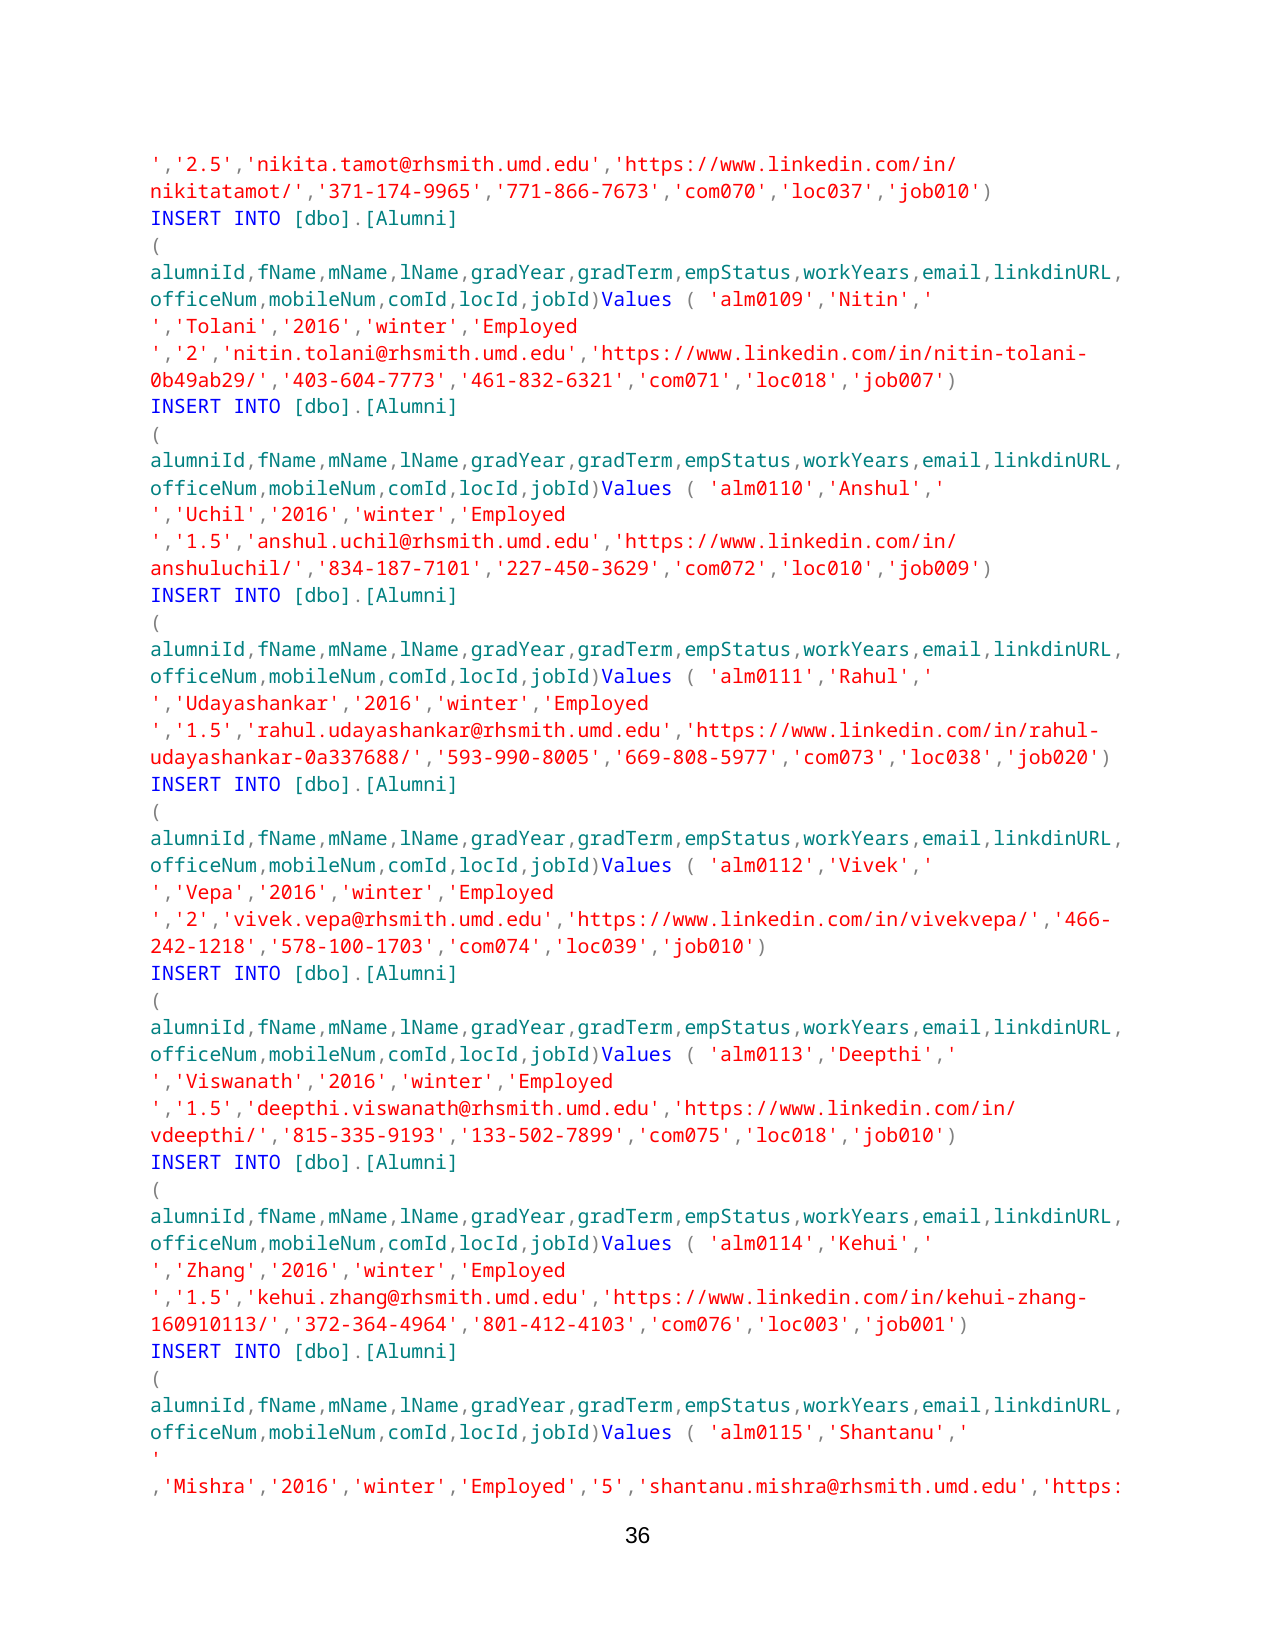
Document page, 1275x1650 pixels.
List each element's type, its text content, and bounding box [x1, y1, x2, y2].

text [150, 1337, 1125, 1499]
text INSERT INTO [dbo].[Alumni] (alumniId,fName,mName,lName,gradYear,gradTerm,empStatus,workYears,email,linkdinURL,officeNum,mobileNum,comId,locId,jobId)Values ( 'alm0109','Nitin',' ','Tolani','2016','winter','Employed ','2','nitin.tolani@rhsmith.umd.edu','https://www.linkedin.com/in/nitin-tolani-0b49ab29/','403-604-7773','461-832-6321','com071','loc018','job007') [150, 204, 1125, 393]
text INSERT INTO [dbo].[Alumni] (alumniId,fName,mName,lName,gradYear,gradTerm,empStatus,workYears,email,linkdinURL,officeNum,mobileNum,comId,locId,jobId)Values ( 'alm0114','Kehui',' ','Zhang','2016','winter','Employed ','1.5','kehui.zhang@rhsmith.umd.edu','https://www.linkedin.com/in/kehui-zhang-160910113/','372-364-4964','801-412-4103','com076','loc003','job001') [150, 1148, 1125, 1337]
text INSERT INTO [dbo].[Alumni] (alumniId,fName,mName,lName,gradYear,gradTerm,empStatus,workYears,email,linkdinURL,officeNum,mobileNum,comId,locId,jobId)Values ( 'alm0110','Anshul',' ','Uchil','2016','winter','Employed ','1.5','anshul.uchil@rhsmith.umd.edu','https://www.linkedin.com/in/anshuluchil/','834-187-7101','227-450-3629','com072','loc010','job009') [150, 393, 1125, 582]
text INSERT INTO [dbo].[Alumni] (alumniId,fName,mName,lName,gradYear,gradTerm,empStatus,workYears,email,linkdinURL,officeNum,mobileNum,comId,locId,jobId)Values ( 'alm0113','Deepthi',' ','Viswanath','2016','winter','Employed ','1.5','deepthi.viswanath@rhsmith.umd.edu','https://www.linkedin.com/in/vdeepthi/','815-335-9193','133-502-7899','com075','loc018','job010') [150, 959, 1125, 1148]
text INSERT INTO [dbo].[Alumni] (alumniId,fName,mName,lName,gradYear,gradTerm,empStatus,workYears,email,linkdinURL,officeNum,mobileNum,comId,locId,jobId)Values ( 'alm0112','Vivek',' ','Vepa','2016','winter','Employed ','2','vivek.vepa@rhsmith.umd.edu','https://www.linkedin.com/in/vivekvepa/','466-242-1218','578-100-1703','com074','loc039','job010') [150, 771, 1125, 959]
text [150, 150, 1125, 204]
text INSERT INTO [dbo].[Alumni] (alumniId,fName,mName,lName,gradYear,gradTerm,empStatus,workYears,email,linkdinURL,officeNum,mobileNum,comId,locId,jobId)Values ( 'alm0111','Rahul',' ','Udayashankar','2016','winter','Employed ','1.5','rahul.udayashankar@rhsmith.umd.edu','https://www.linkedin.com/in/rahul-udayashankar-0a337688/','593-990-8005','669-808-5977','com073','loc038','job020') [150, 582, 1125, 771]
